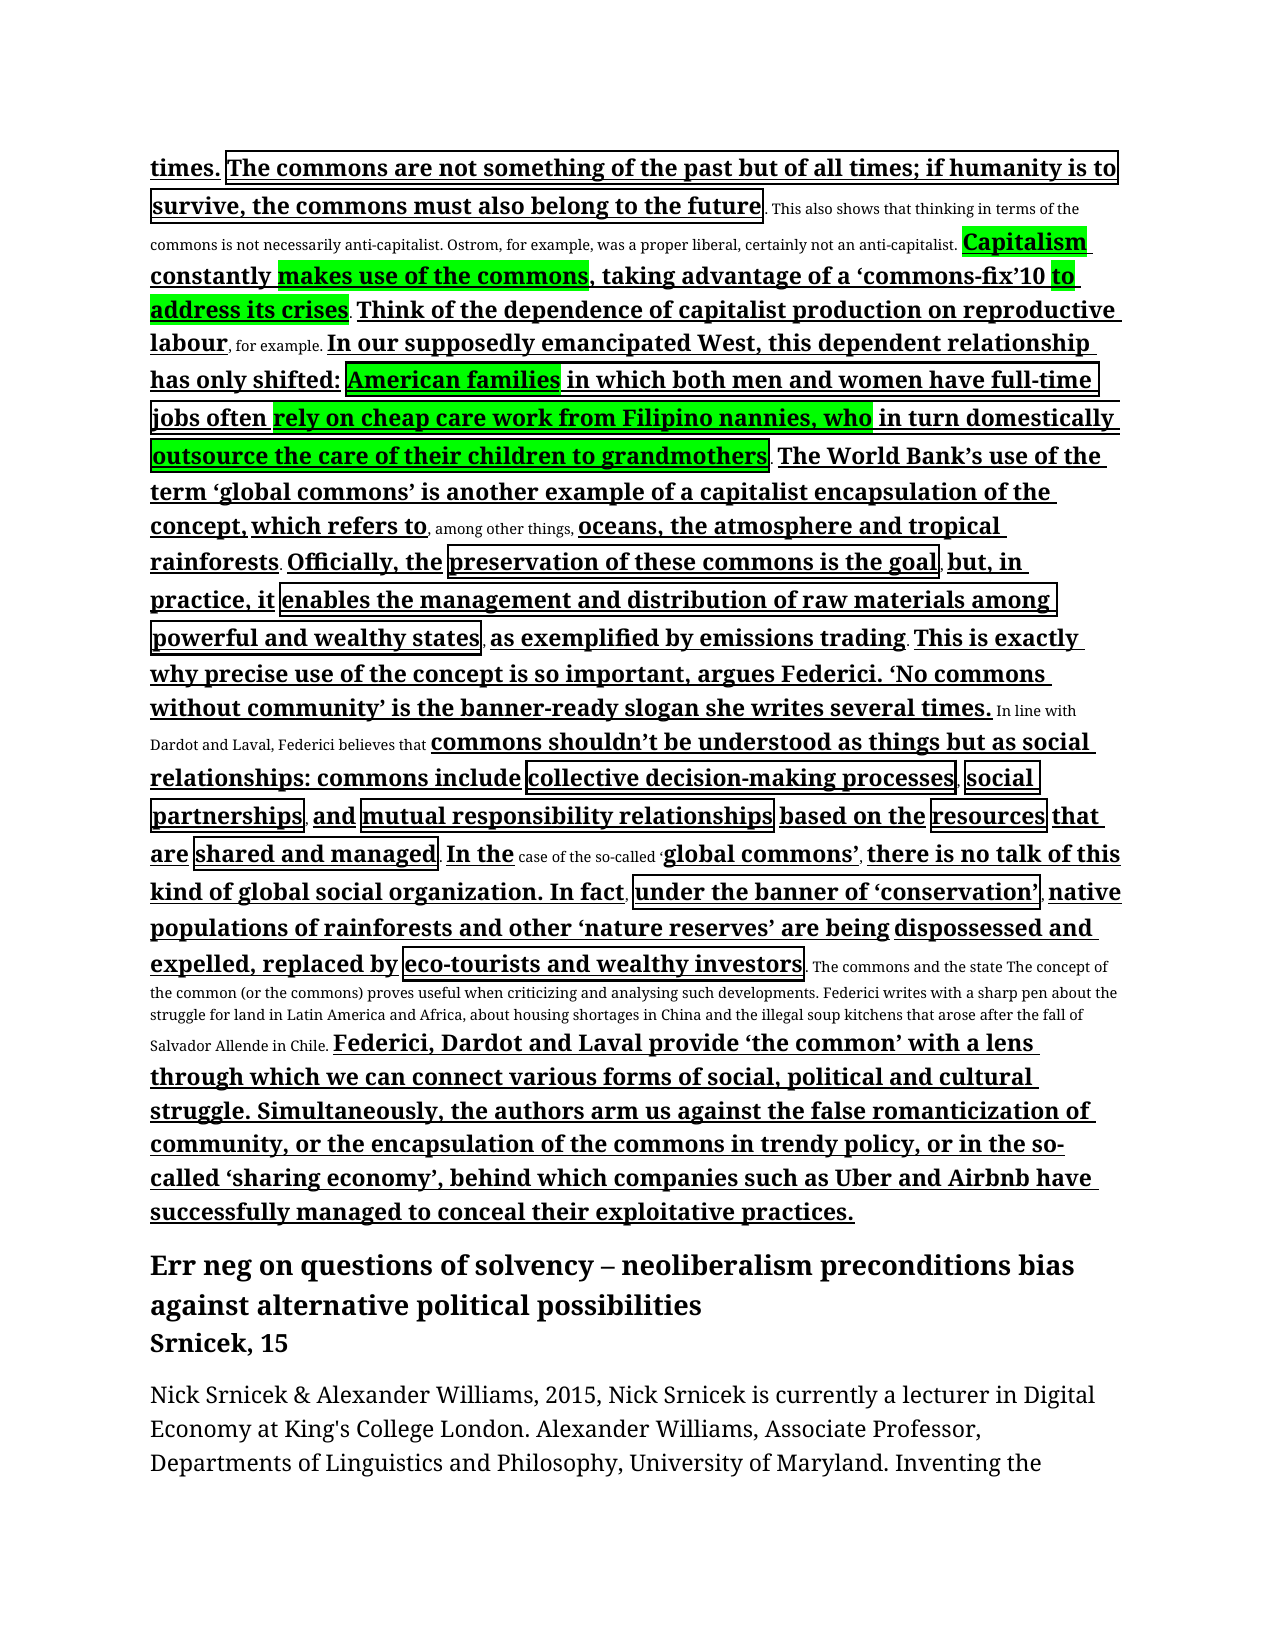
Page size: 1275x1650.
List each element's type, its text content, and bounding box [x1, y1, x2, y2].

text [150, 150, 1125, 1227]
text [150, 1379, 1125, 1478]
text Srnicek, 15 [150, 1326, 1125, 1360]
subtitle Err neg on questions of solvency – neoliberalism preconditions bias against alternative political possibilities [150, 1246, 1125, 1323]
